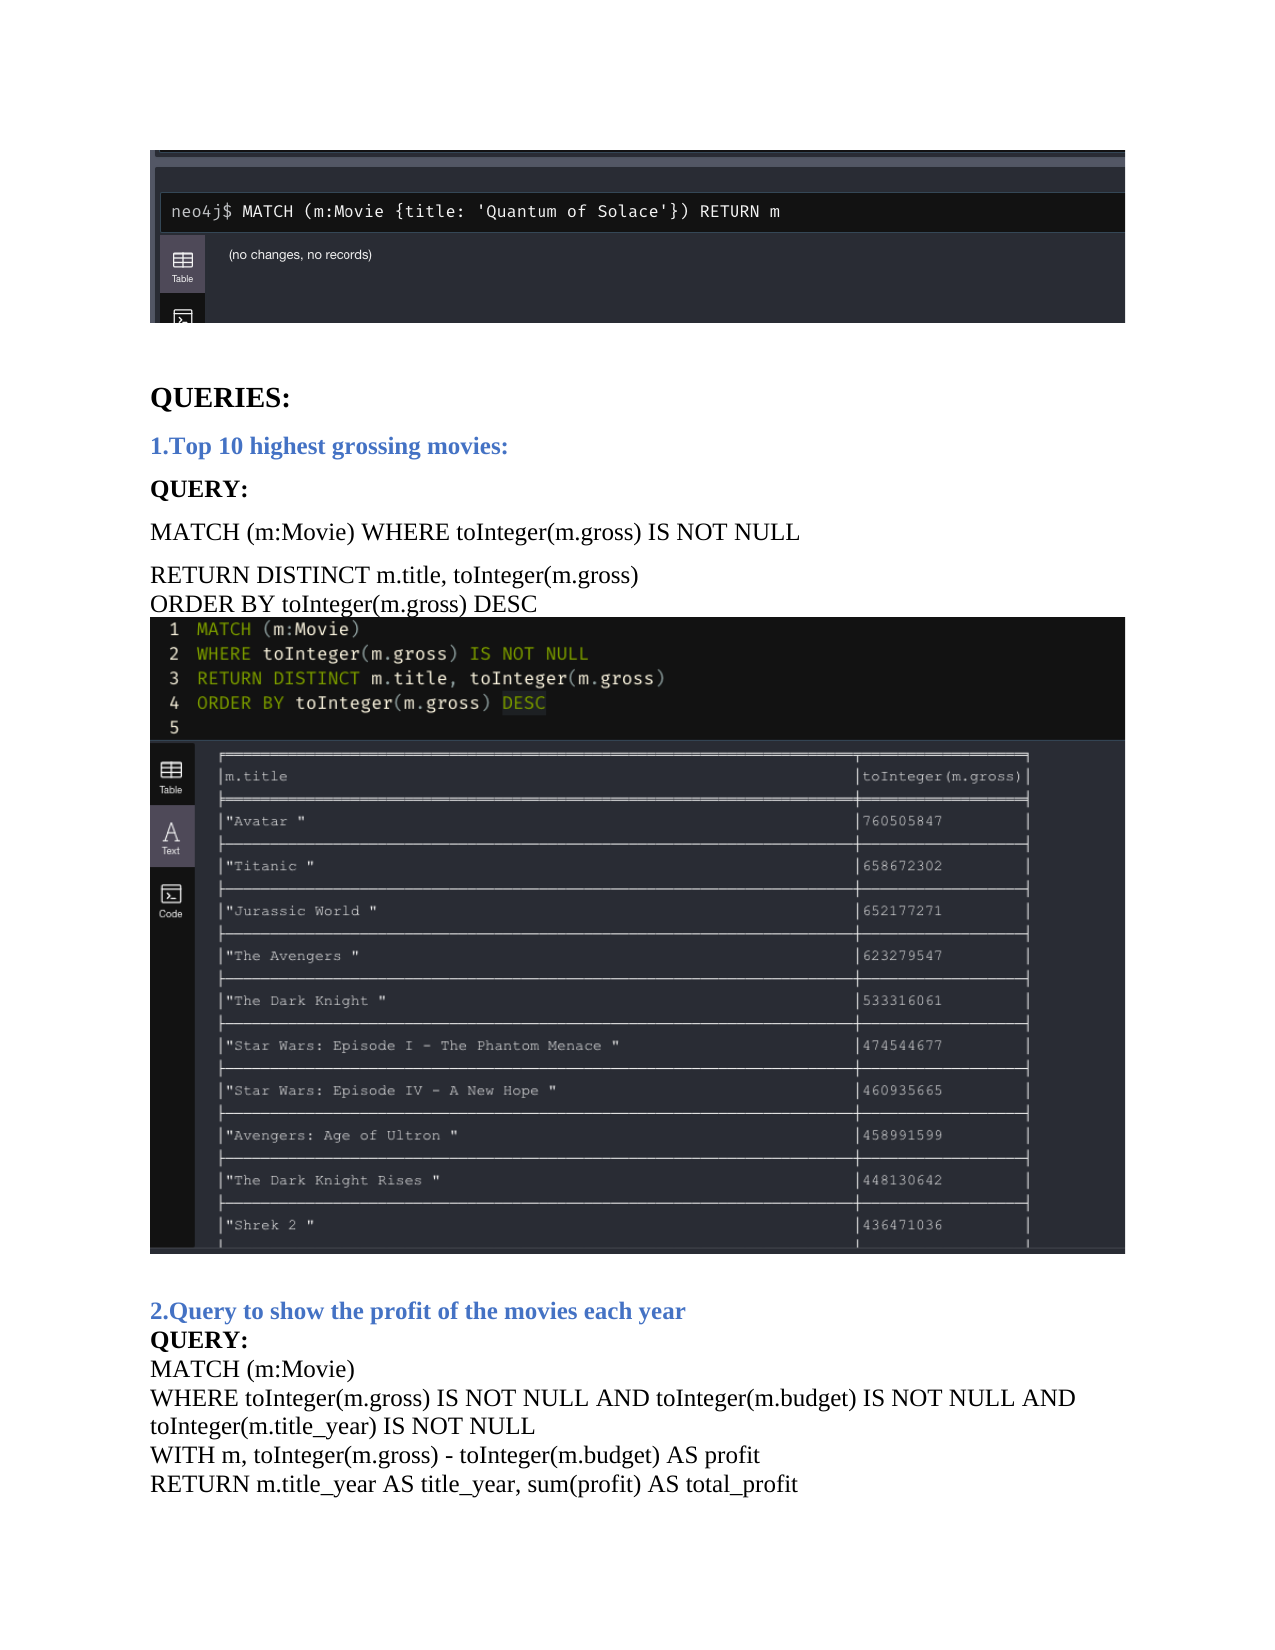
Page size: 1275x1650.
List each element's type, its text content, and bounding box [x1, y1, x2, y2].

picture [150, 617, 1125, 1254]
text QUERIES: [150, 380, 1125, 414]
text WITH m, toInteger(m.gross) - toInteger(m.budget) AS profit [150, 1440, 1125, 1469]
text MATCH (m:Movie) WHERE toInteger(m.gross) IS NOT NULL [150, 517, 1125, 546]
text QUERY: [150, 474, 1125, 503]
text MATCH (m:Movie) [150, 1354, 1125, 1383]
text RETURN DISTINCT m.title, toInteger(m.gross) [150, 560, 1125, 589]
text WHERE toInteger(m.gross) IS NOT NULL AND toInteger(m.budget) IS NOT NULL AND toInteger(m.title_year) IS NOT NULL [150, 1383, 1125, 1440]
text 2.Query to show the profit of the movies each year [150, 1296, 1125, 1325]
text RETURN m.title_year AS title_year, sum(profit) AS total_profit [150, 1469, 1125, 1498]
text ORDER BY toInteger(m.gross) DESC [150, 589, 1125, 617]
text QUERY: [150, 1325, 1125, 1354]
text 1.Top 10 highest grossing movies: [150, 431, 1125, 459]
picture [150, 150, 1125, 323]
